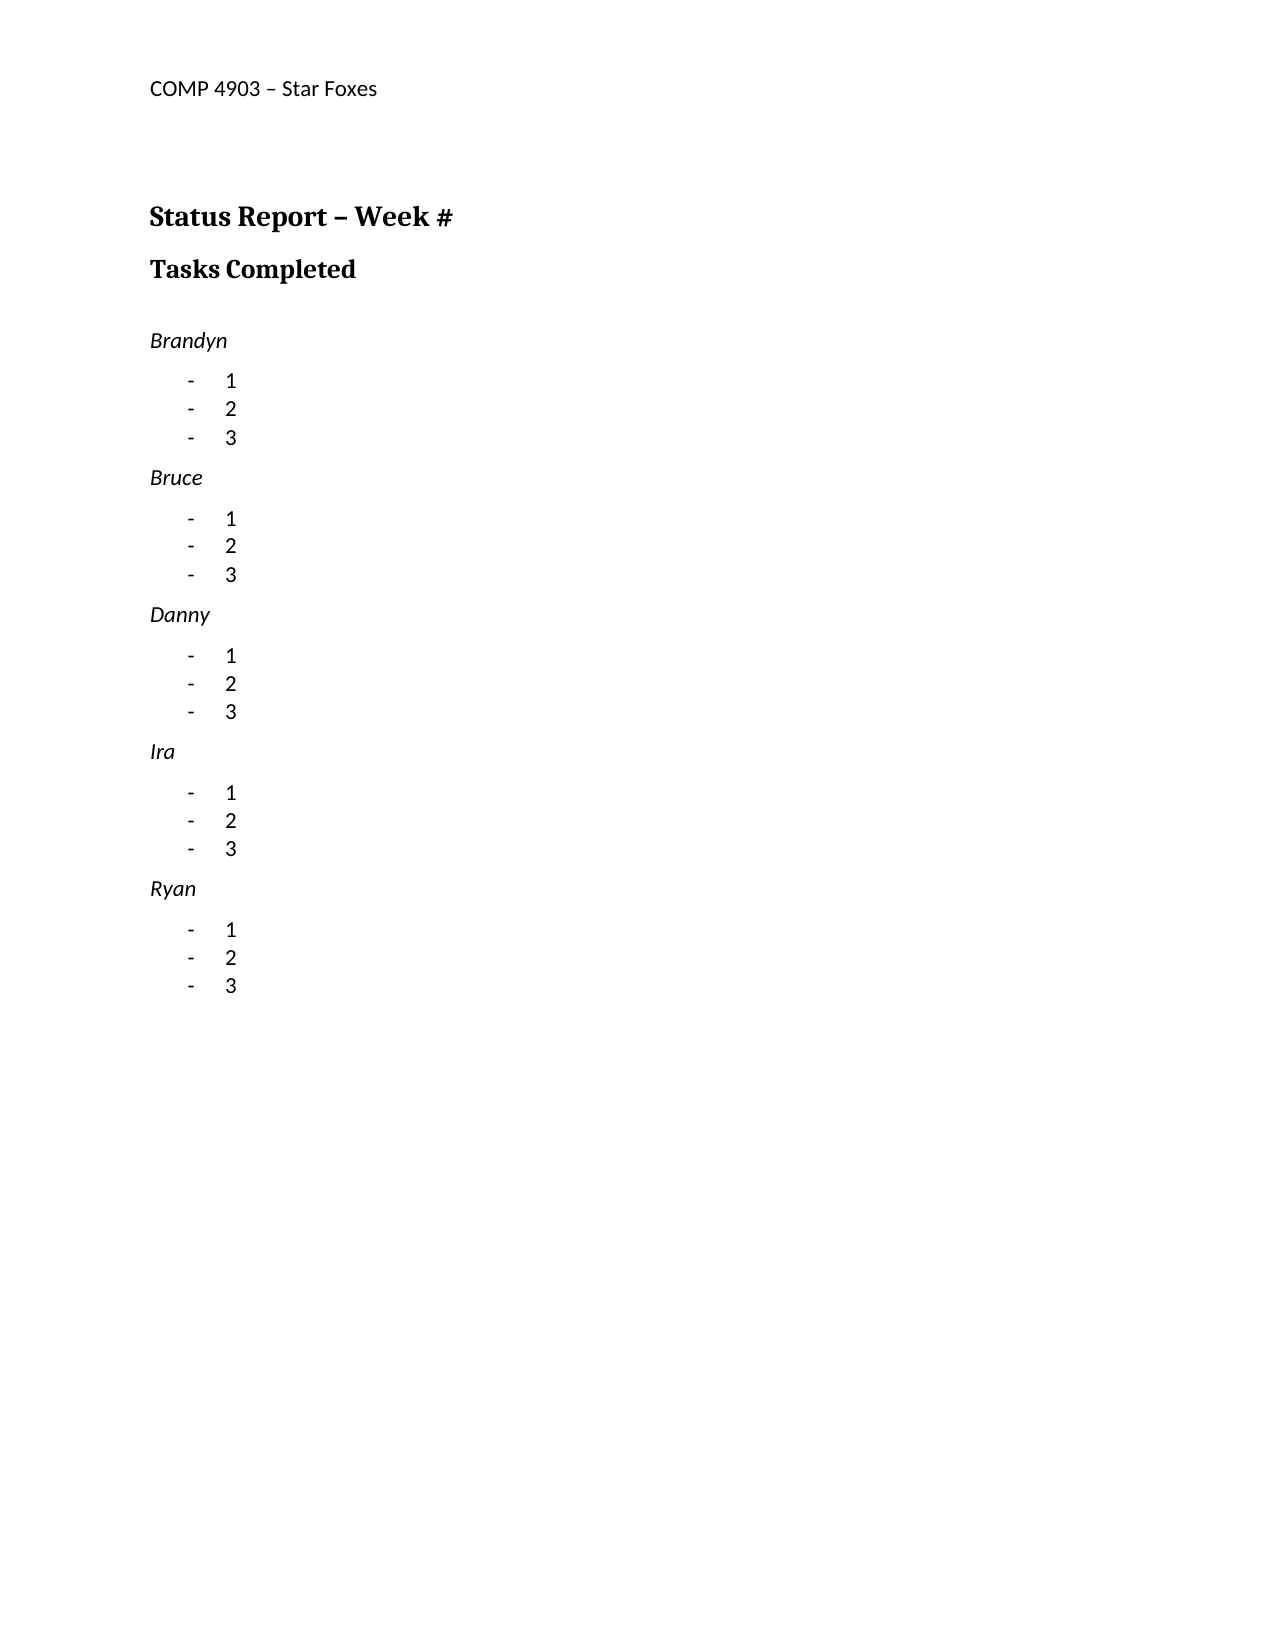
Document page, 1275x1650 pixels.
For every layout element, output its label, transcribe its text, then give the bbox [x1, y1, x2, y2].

list 1 [187, 367, 1125, 394]
list 1 [187, 641, 1125, 669]
list 1 [187, 504, 1125, 532]
list 1 [187, 915, 1125, 943]
list 2 [187, 669, 1125, 697]
text Ryan [150, 874, 1125, 902]
list 3 [187, 697, 1125, 725]
list 2 [187, 394, 1125, 423]
list 1 [187, 778, 1125, 806]
subtitle Tasks Completed [150, 254, 1125, 286]
list 2 [187, 806, 1125, 834]
list 2 [187, 943, 1125, 971]
list 2 [187, 532, 1125, 560]
text Danny [150, 600, 1125, 628]
text Brandyn [150, 326, 1125, 354]
text Bruce [150, 463, 1125, 491]
list 3 [187, 560, 1125, 588]
text Ira [150, 737, 1125, 765]
list 3 [187, 834, 1125, 862]
subtitle Status Report – Week # [150, 200, 1125, 233]
list 3 [187, 971, 1125, 999]
list 3 [187, 423, 1125, 451]
